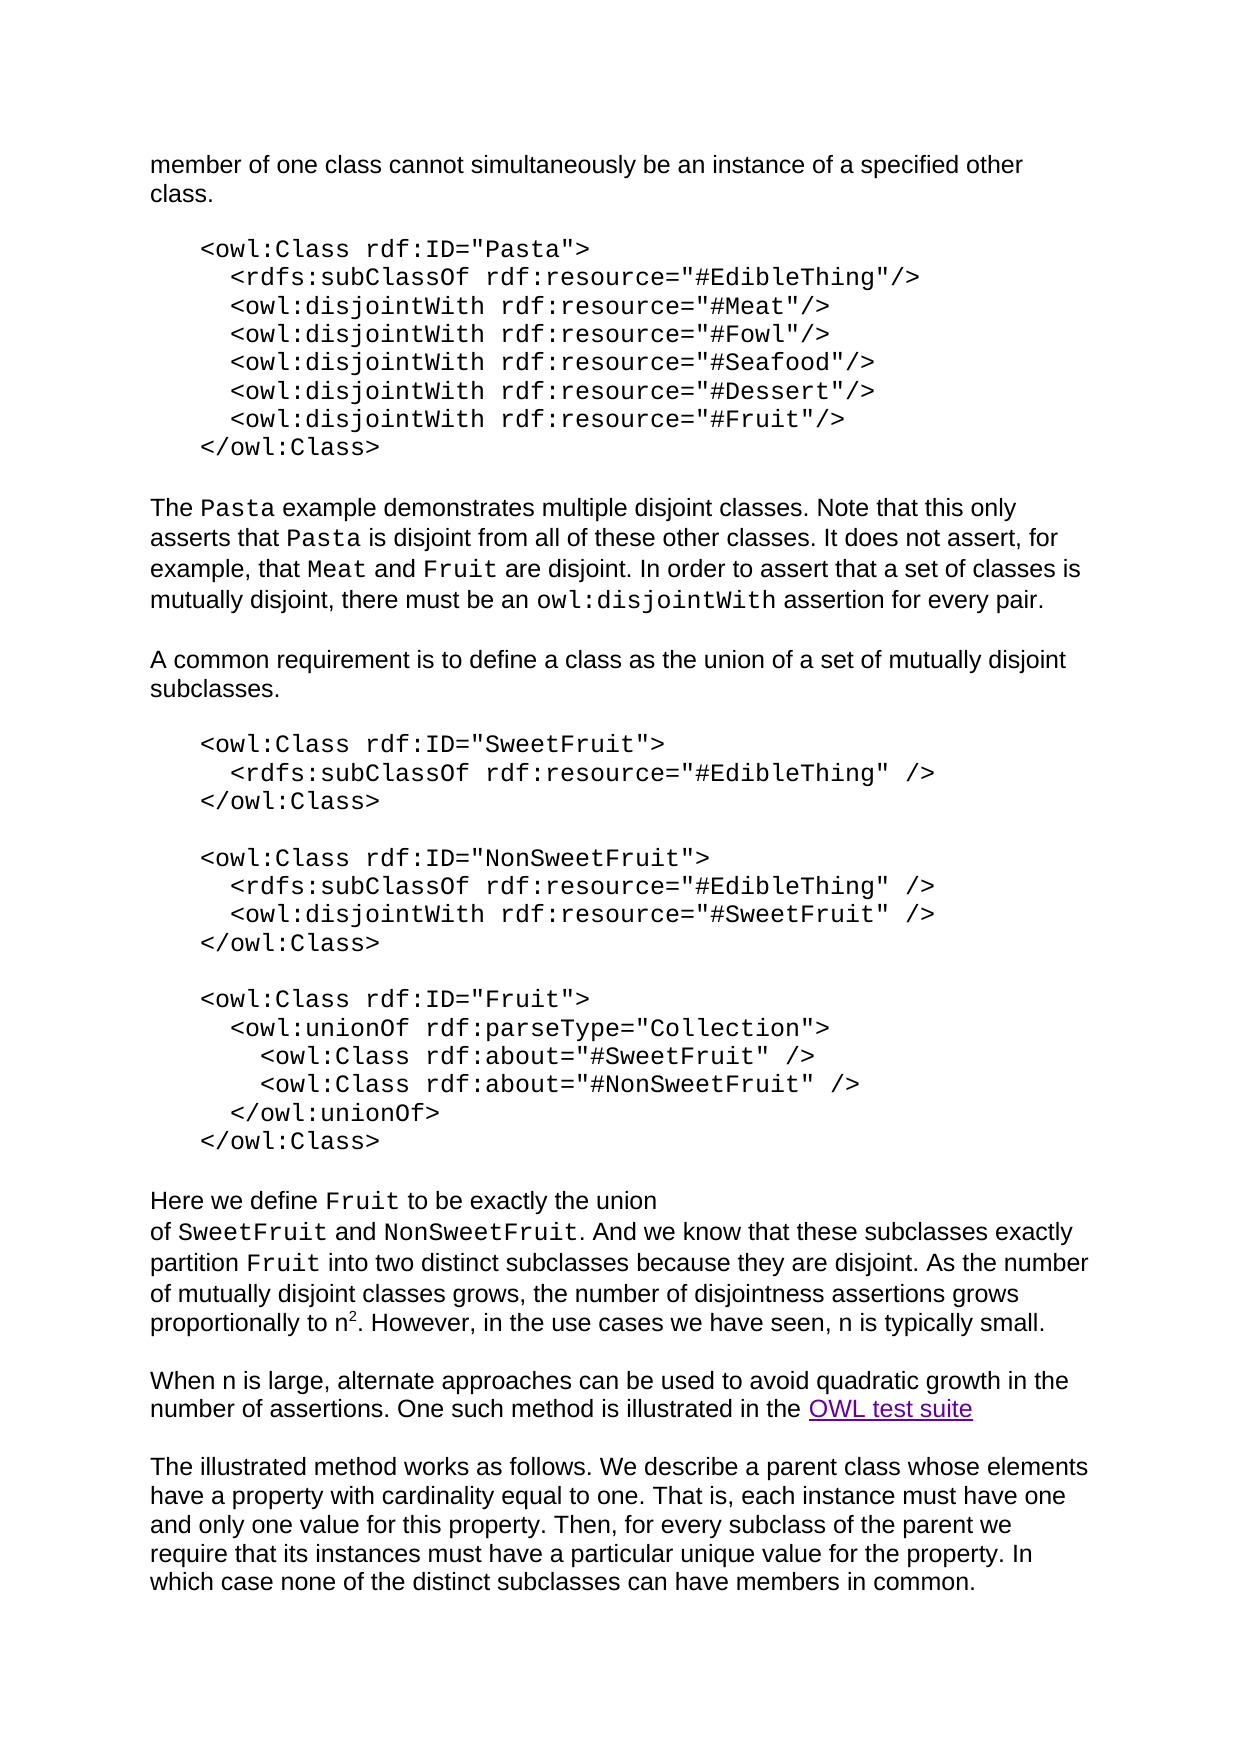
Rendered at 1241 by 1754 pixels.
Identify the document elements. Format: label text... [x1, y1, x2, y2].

text </owl:unionOf> [200, 1100, 1040, 1129]
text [150, 150, 1090, 207]
text <owl:disjointWith rdf:resource="#Meat"/> [200, 293, 1040, 322]
text </owl:Class> [200, 435, 1040, 463]
text <rdfs:subClassOf rdf:resource="#EdibleThing"/> [200, 265, 1040, 293]
text <owl:Class rdf:about="#SweetFruit" /> [200, 1044, 1040, 1072]
text <owl:Class rdf:ID="Fruit"> [200, 987, 1040, 1015]
text </owl:Class> [200, 1129, 1040, 1157]
text A common requirement is to define a class as the union of a set of mutually disjoint subclasses. [150, 645, 1090, 703]
text <owl:Class rdf:ID="NonSweetFruit"> [200, 845, 1040, 874]
text <rdfs:subClassOf rdf:resource="#EdibleThing" /> [200, 874, 1040, 902]
text When n is large, alternate approaches can be used to avoid quadratic growth in the number of assertions. One such method is illustrated in the OWL test suite [150, 1366, 1090, 1423]
text <owl:disjointWith rdf:resource="#Dessert"/> [200, 378, 1040, 407]
text The illustrated method works as follows. We describe a parent class whose elements have a property with cardinality equal to one. That is, each instance must have one and only one value for this property. Then, for every subclass of the parent we require that its instances must have a particular unique value for the property. In which case none of the distinct subclasses can have members in common. [150, 1452, 1090, 1596]
text <rdfs:subClassOf rdf:resource="#EdibleThing" /> [200, 760, 1040, 789]
text </owl:Class> [200, 930, 1040, 959]
text <owl:disjointWith rdf:resource="#Seafood"/> [200, 350, 1040, 378]
text <owl:disjointWith rdf:resource="#SweetFruit" /> [200, 902, 1040, 930]
text <owl:Class rdf:about="#NonSweetFruit" /> [200, 1072, 1040, 1100]
text <owl:Class rdf:ID="SweetFruit"> [200, 732, 1040, 760]
text <owl:disjointWith rdf:resource="#Fowl"/> [200, 322, 1040, 350]
text <owl:disjointWith rdf:resource="#Fruit"/> [200, 407, 1040, 435]
text </owl:Class> [200, 789, 1040, 817]
text The Pasta example demonstrates multiple disjoint classes. Note that this only asserts that Pasta is disjoint from all of these other classes. It does not assert, for example, that Meat and Fruit are disjoint. In order to assert that a set of classes is mutually disjoint, there must be an owl:disjointWith assertion for every pair. [150, 492, 1090, 616]
text <owl:Class rdf:ID="Pasta"> [200, 237, 1040, 265]
text <owl:unionOf rdf:parseType="Collection"> [200, 1015, 1040, 1044]
text Here we define Fruit to be exactly the union of SweetFruit and NonSweetFruit. And we know that these subclasses exactly partition Fruit into two distinct subclasses because they are disjoint. As the number of mutually disjoint classes grows, the number of disjointness assertions grows proportionally to n2. However, in the use cases we have seen, n is typically small. [150, 1186, 1090, 1337]
